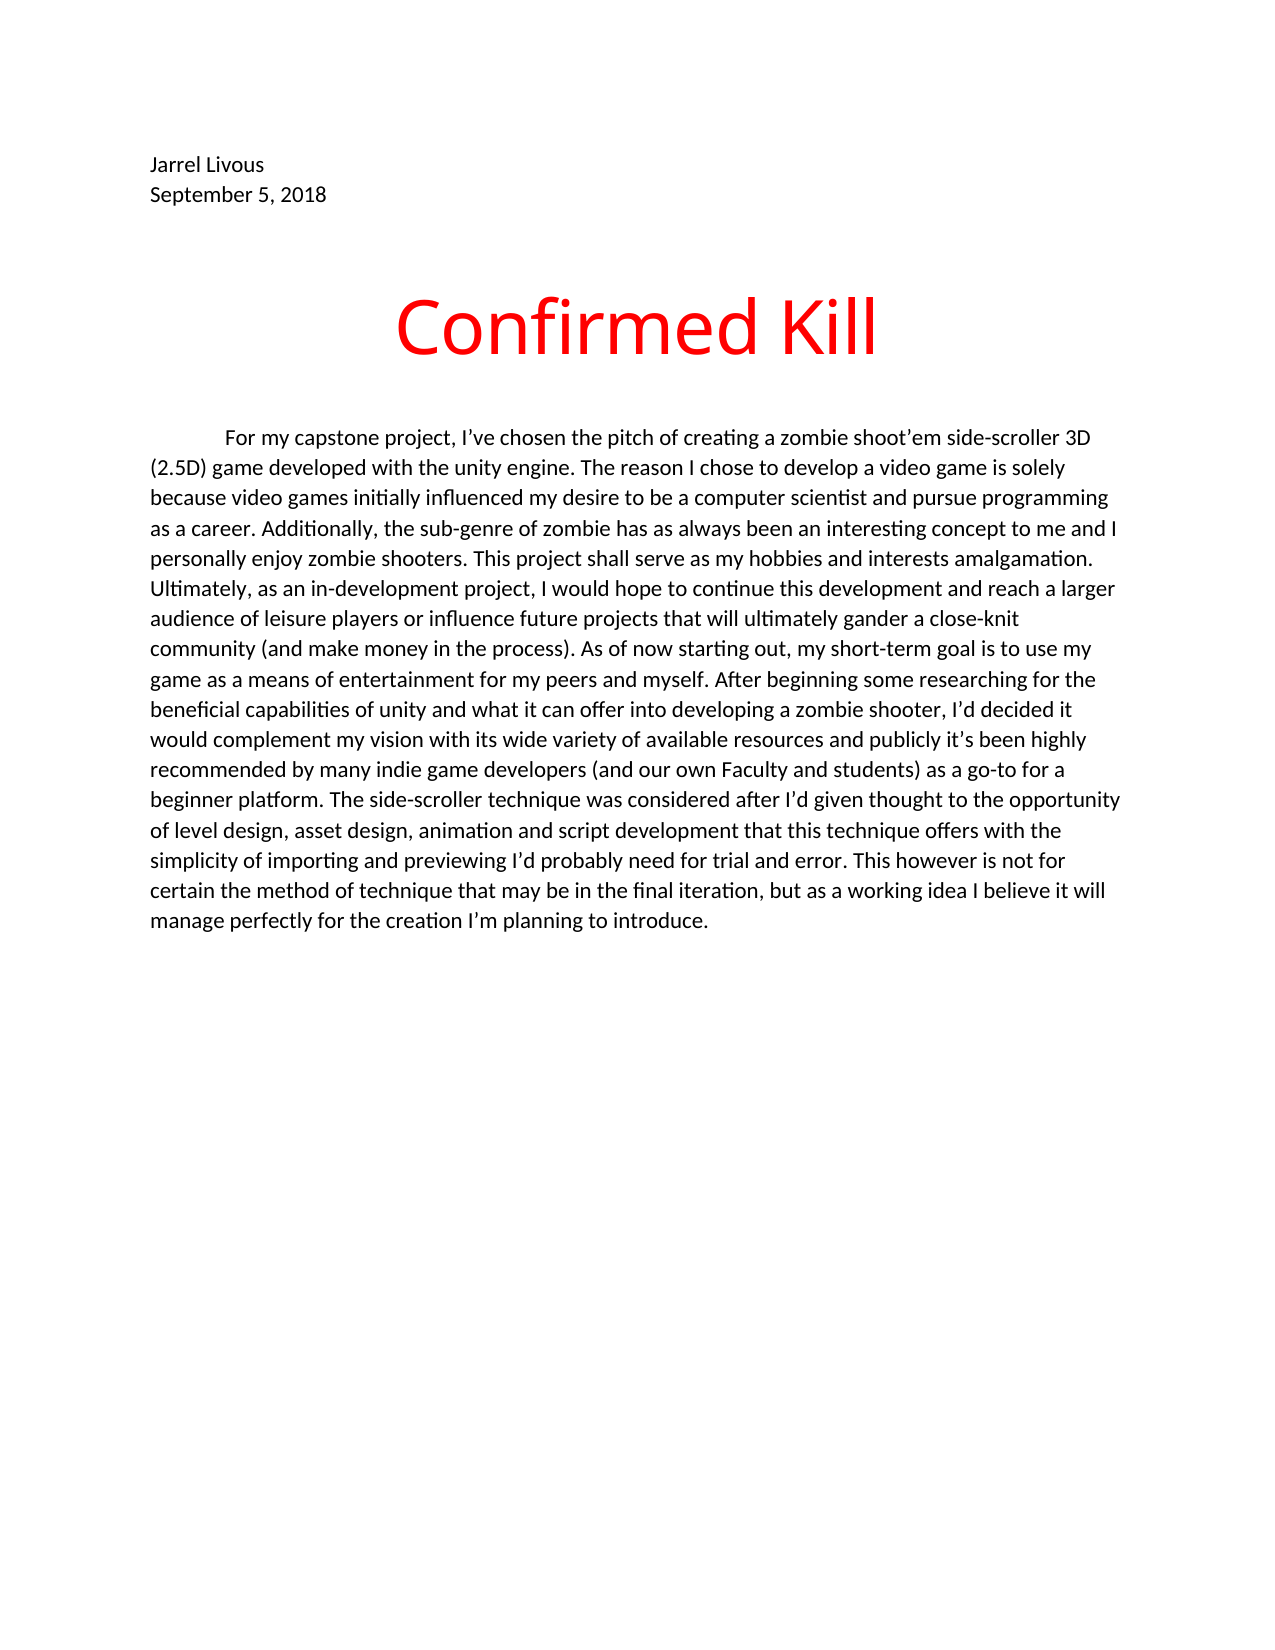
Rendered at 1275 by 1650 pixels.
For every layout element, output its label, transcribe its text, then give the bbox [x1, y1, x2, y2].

text Jarrel Livous September 5, 2018 [150, 150, 1125, 208]
text For my capstone project, I’ve chosen the pitch of creating a zombie shoot’em side-scroller 3D (2.5D) game developed with the unity engine. The reason I chose to develop a video game is solely because video games initially influenced my desire to be a computer scientist and pursue programming as a career. Additionally, the sub-genre of zombie has as always been an interesting concept to me and I personally enjoy zombie shooters. This project shall serve as my hobbies and interests amalgamation. Ultimately, as an in-development project, I would hope to continue this development and reach a larger audience of leisure players or influence future projects that will ultimately gander a close-knit community (and make money in the process). As of now starting out, my short-term goal is to use my game as a means of entertainment for my peers and myself. After beginning some researching for the beneficial capabilities of unity and what it can offer into developing a zombie shooter, I’d decided it would complement my vision with its wide variety of available resources and publicly it’s been highly recommended by many indie game developers (and our own Faculty and students) as a go-to for a beginner platform. The side-scroller technique was considered after I’d given thought to the opportunity of level design, asset design, animation and script development that this technique offers with the simplicity of importing and previewing I’d probably need for trial and error. This however is not for certain the method of technique that may be in the final iteration, but as a working idea I believe it will manage perfectly for the creation I’m planning to introduce. [150, 423, 1125, 934]
title Confirmed Kill [150, 274, 1125, 376]
